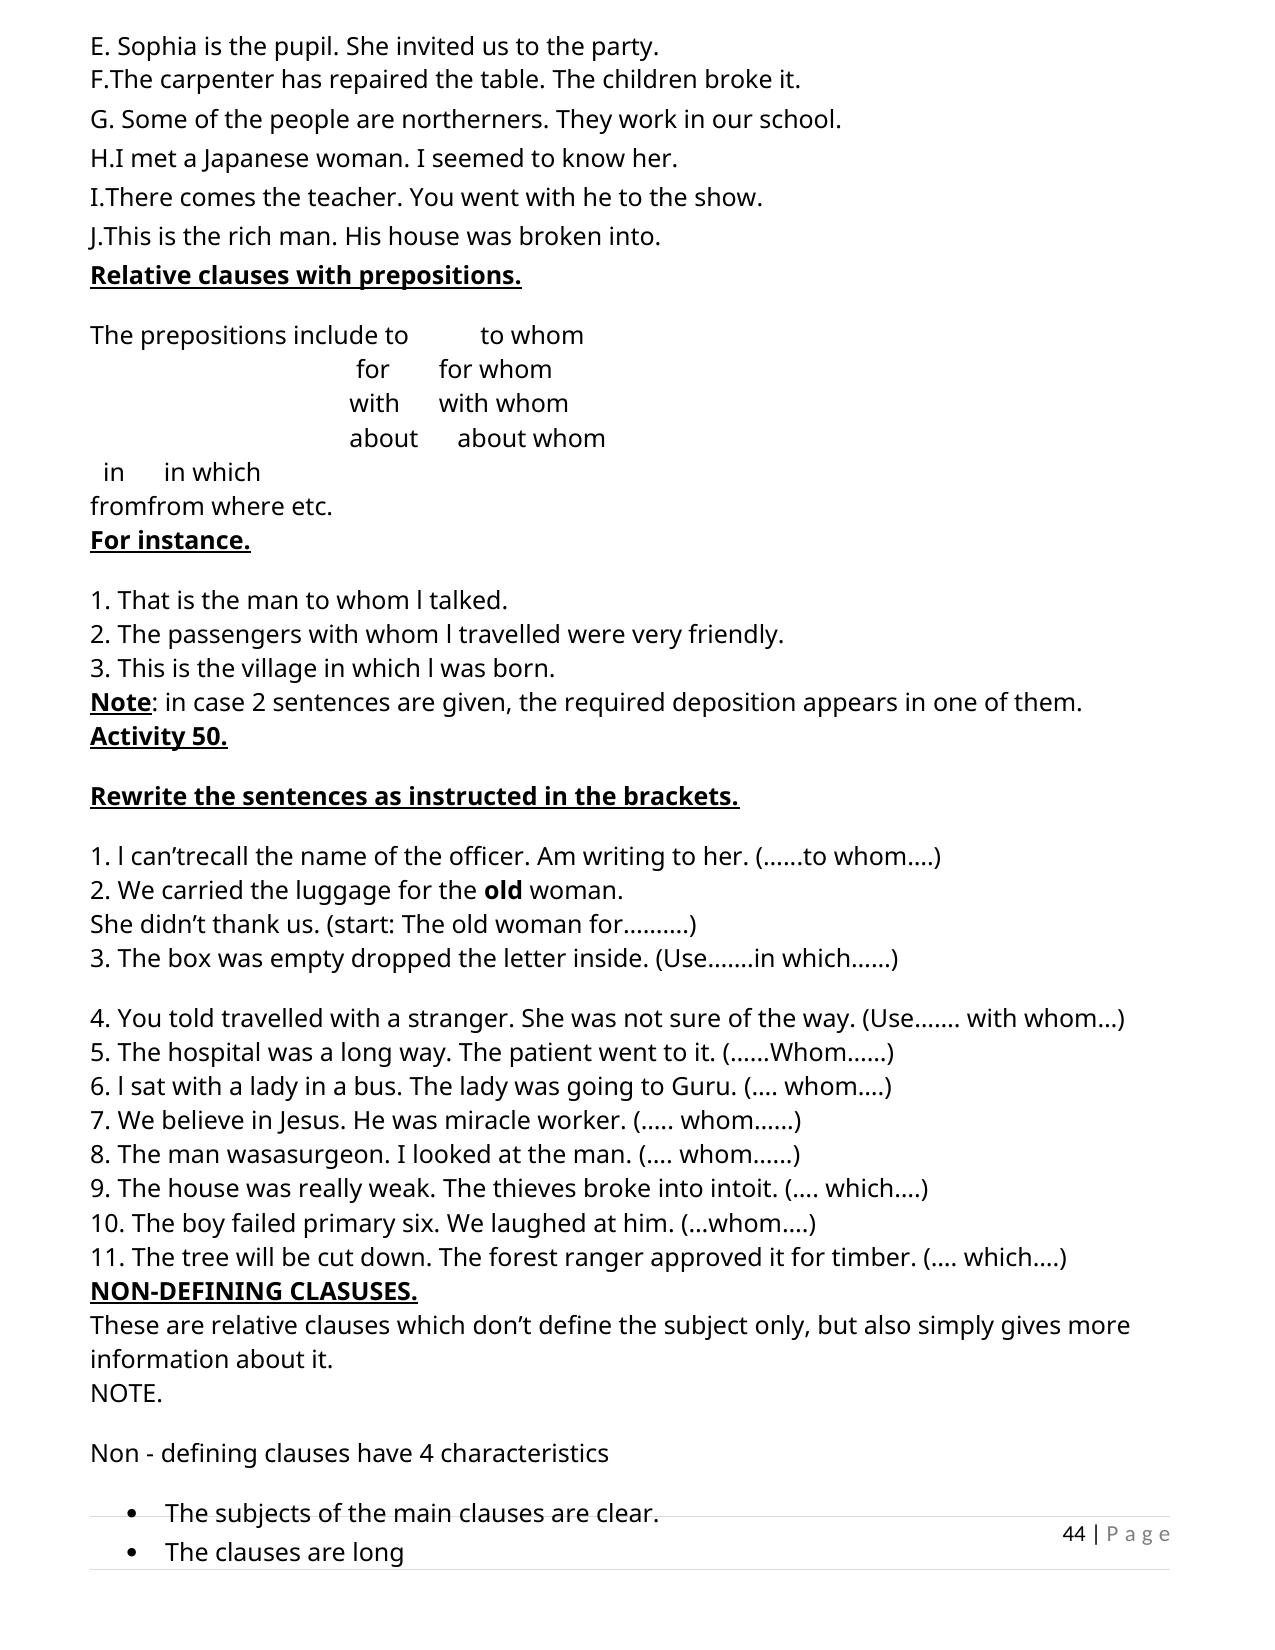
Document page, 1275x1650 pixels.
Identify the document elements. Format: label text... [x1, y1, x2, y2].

text H.I met a Japanese woman. I seemed to know her. [90, 141, 1170, 174]
text NOTE. [90, 1376, 1170, 1409]
text 2. We carried the luggage for the old woman. [90, 873, 1170, 907]
text 9. The house was really weak. The thieves broke into intoit. (…. which….) [90, 1171, 1170, 1205]
text Relative clauses with prepositions. [90, 258, 1170, 292]
text 7. We believe in Jesus. He was miracle worker. (.…. whom…...) [90, 1103, 1170, 1137]
text 1. l can’trecall the name of the officer. Am writing to her. (…...to whom….) [90, 839, 1170, 873]
text 1. That is the man to whom l talked. [90, 582, 1170, 616]
text The prepositions include to to whom [90, 318, 1170, 352]
text These are relative clauses which don’t define the subject only, but also simply gives more information about it. [90, 1307, 1170, 1376]
text F.The carpenter has repaired the table. The children broke it. [90, 62, 1170, 96]
text E. Sophia is the pupil. She invited us to the party. [90, 28, 1170, 62]
list The subjects of the main clauses are clear. [127, 1496, 1170, 1529]
text 6. l sat with a lady in a bus. The lady was going to Guru. (…. whom….) [90, 1069, 1170, 1103]
text For instance. [90, 522, 1170, 556]
text in in which [90, 454, 1170, 488]
text 10. The boy failed primary six. We laughed at him. (…whom….) [90, 1205, 1170, 1239]
text Activity 50. [90, 719, 1170, 753]
text 8. The man wasasurgeon. I looked at the man. (…. whom…...) [90, 1137, 1170, 1171]
text about about whom [90, 420, 1170, 454]
text Note: in case 2 sentences are given, the required deposition appears in one of them. [90, 684, 1170, 719]
text 3. This is the village in which l was born. [90, 651, 1170, 684]
text Non - defining clauses have 4 characteristics [90, 1436, 1170, 1469]
text 2. The passengers with whom l travelled were very friendly. [90, 616, 1170, 651]
text 4. You told travelled with a stranger. She was not sure of the way. (Use……. with whom…) [90, 1001, 1170, 1035]
text NON-DEFINING CLASUSES. [90, 1273, 1170, 1307]
text for for whom [90, 352, 1170, 386]
text with with whom [90, 386, 1170, 420]
text I.There comes the teacher. You went with he to the show. [90, 180, 1170, 214]
list The clauses are long [127, 1535, 1170, 1569]
text Rewrite the sentences as instructed in the brackets. [90, 779, 1170, 813]
text 11. The tree will be cut down. The forest ranger approved it for timber. (…. which….) [90, 1239, 1170, 1273]
text She didn’t thank us. (start: The old woman for……….) [90, 907, 1170, 941]
text 5. The hospital was a long way. The patient went to it. (…...Whom……) [90, 1035, 1170, 1069]
text G. Some of the people are northerners. They work in our school. [90, 101, 1170, 135]
text 3. The box was empty dropped the letter inside. (Use…….in which……) [90, 941, 1170, 975]
text J.This is the rich man. His house was broken into. [90, 219, 1170, 253]
text fromfrom where etc. [90, 488, 1170, 522]
